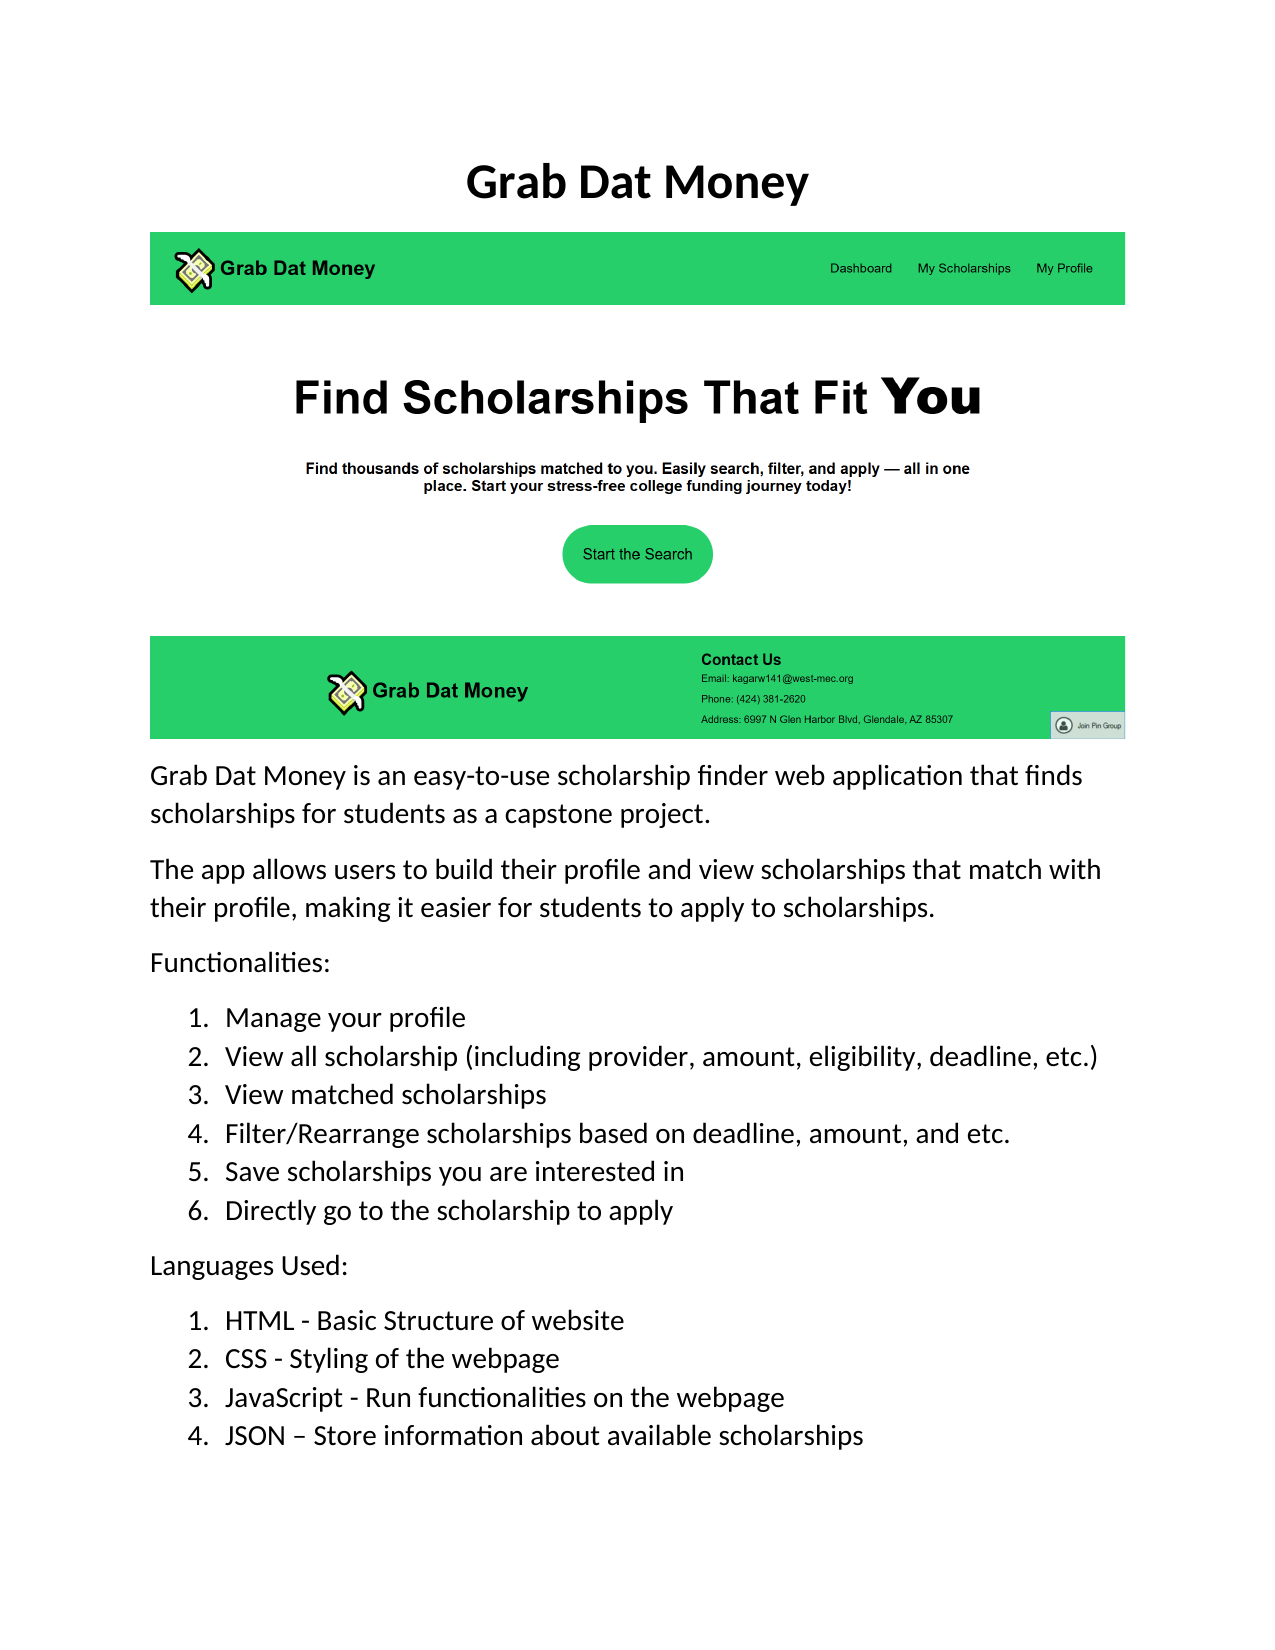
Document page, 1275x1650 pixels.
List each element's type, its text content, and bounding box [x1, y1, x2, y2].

text Grab Dat Money [150, 150, 1125, 211]
list Filter/Rearrange scholarships based on deadline, amount, and etc. [187, 1115, 1125, 1150]
list Directly go to the scholarship to apply [187, 1192, 1125, 1227]
list CSS - Styling of the webpage [187, 1340, 1125, 1376]
list View all scholarship (including provider, amount, eligibility, deadline, etc.) [187, 1038, 1125, 1073]
list View matched scholarships [187, 1076, 1125, 1112]
text Functionalities: [150, 944, 1125, 980]
list Manage your profile [187, 999, 1125, 1035]
picture [150, 232, 1125, 739]
list JavaScript - Run functionalities on the webpage [187, 1379, 1125, 1414]
text The app allows users to build their profile and view scholarships that match with their profile, making it easier for students to apply to scholarships. [150, 851, 1125, 925]
text Grab Dat Money is an easy-to-use scholarship finder web application that finds scholarships for students as a capstone project. [150, 757, 1125, 831]
list Save scholarships you are interested in [187, 1153, 1125, 1189]
list HTML - Basic Structure of website [187, 1302, 1125, 1337]
text Languages Used: [150, 1247, 1125, 1282]
list JSON – Store information about available scholarships [187, 1417, 1125, 1453]
